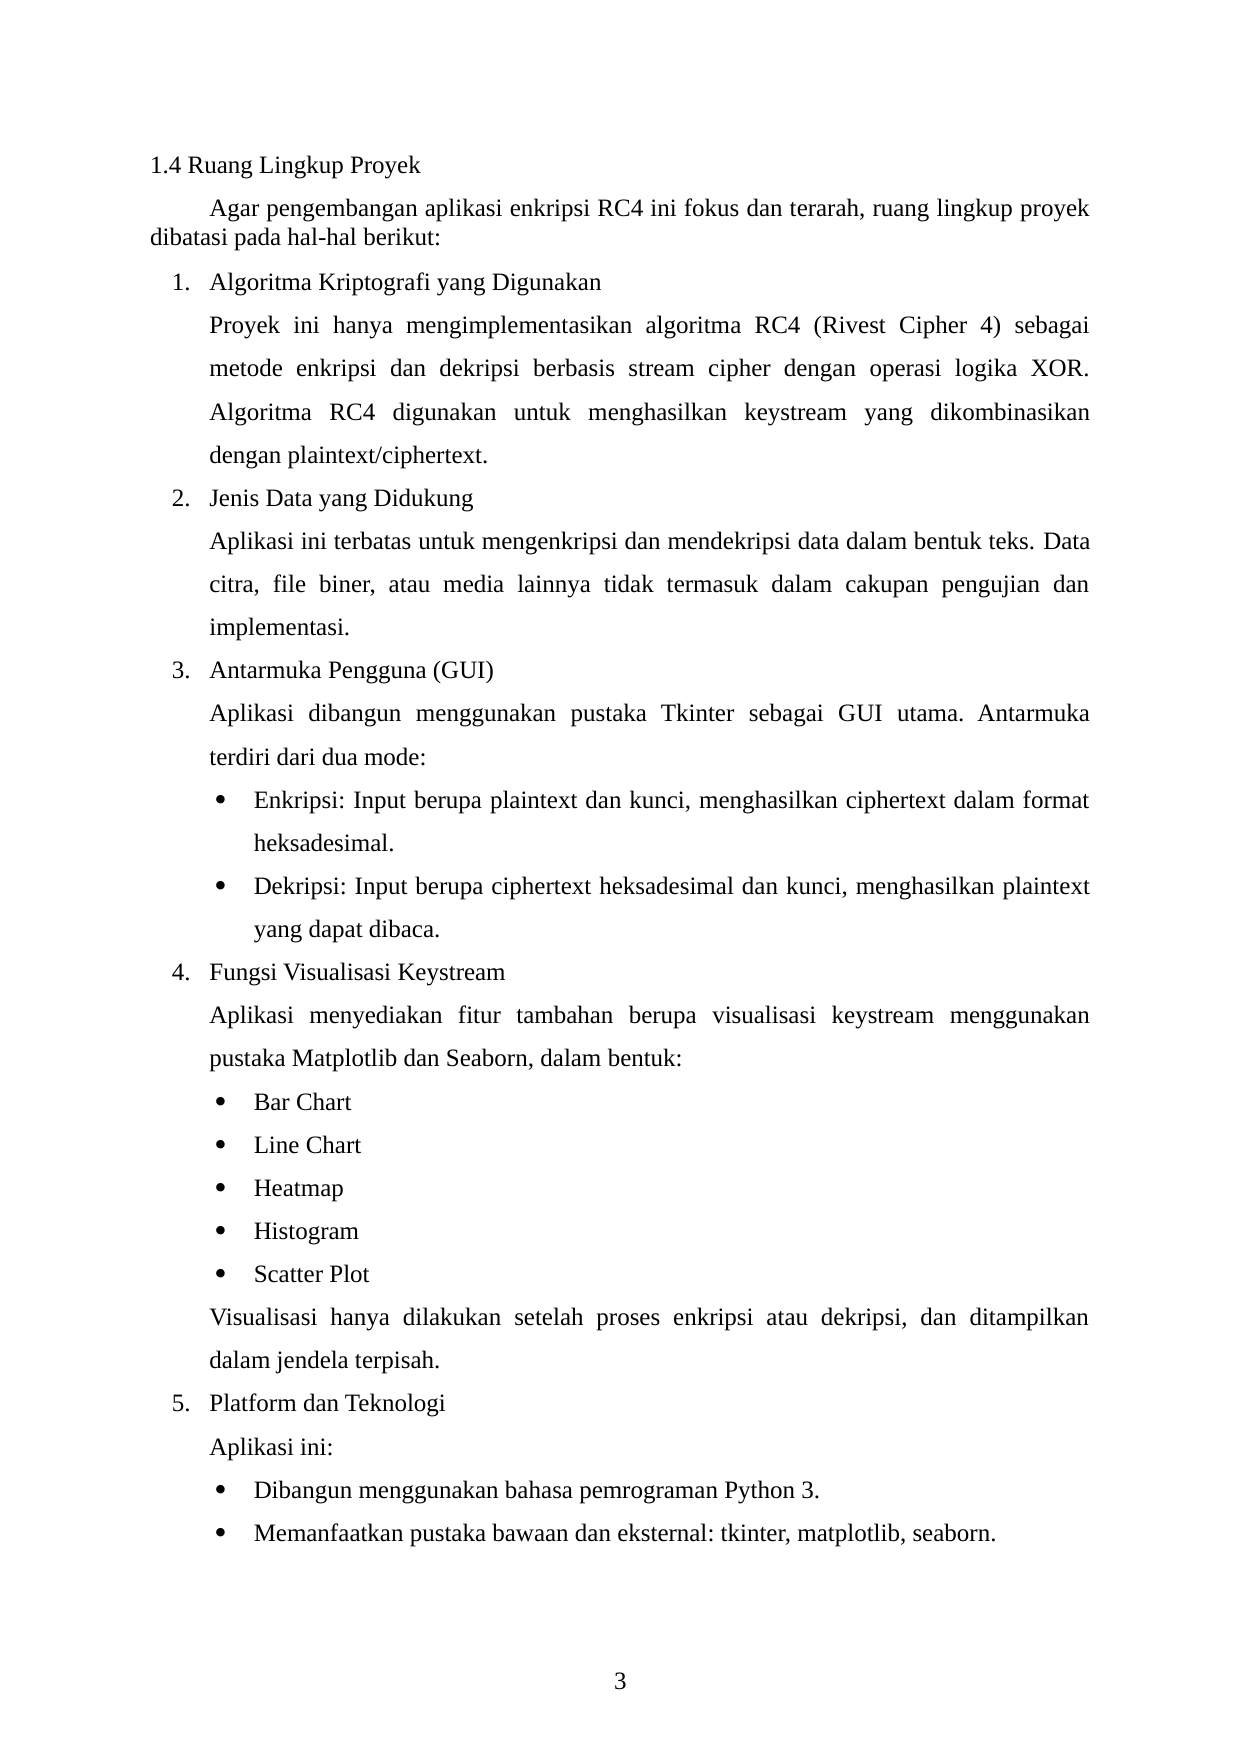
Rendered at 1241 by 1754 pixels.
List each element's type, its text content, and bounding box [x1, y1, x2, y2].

text Aplikasi ini: [209, 1432, 1090, 1460]
text Agar pengembangan aplikasi enkripsi RC4 ini fokus dan terarah, ruang lingkup proyek dibatasi pada hal-hal berikut: [150, 193, 1090, 251]
list Algoritma Kriptografi yang Digunakan [172, 267, 1090, 296]
text Aplikasi ini terbatas untuk mengenkripsi dan mendekripsi data dalam bentuk teks. Data citra, file biner, atau media lainnya tidak termasuk dalam cakupan pengujian dan implementasi. [209, 526, 1090, 641]
list Memanfaatkan pustaka bawaan dan eksternal: tkinter, matplotlib, seaborn. [216, 1518, 1090, 1547]
list Enkripsi: Input berupa plaintext dan kunci, menghasilkan ciphertext dalam format heksadesimal. [216, 785, 1090, 857]
text Proyek ini hanya mengimplementasikan algoritma RC4 (Rivest Cipher 4) sebagai metode enkripsi dan dekripsi berbasis stream cipher dengan operasi logika XOR. Algoritma RC4 digunakan untuk menghasilkan keystream yang dikombinasikan dengan plaintext/ciphertext. [209, 310, 1090, 468]
list Line Chart [216, 1130, 1090, 1158]
list Dibangun menggunakan bahasa pemrograman Python 3. [216, 1475, 1090, 1503]
list Platform dan Teknologi [172, 1388, 1090, 1417]
text Aplikasi dibangun menggunakan pustaka Tkinter sebagai GUI utama. Antarmuka terdiri dari dua mode: [209, 698, 1090, 770]
list Fungsi Visualisasi Keystream [172, 957, 1090, 986]
list Antarmuka Pengguna (GUI) [172, 655, 1090, 684]
list Jenis Data yang Didukung [172, 483, 1090, 512]
text Visualisasi hanya dilakukan setelah proses enkripsi atau dekripsi, dan ditampilkan dalam jendela terpisah. [209, 1302, 1090, 1374]
list Scatter Plot [216, 1259, 1090, 1288]
text Aplikasi menyediakan fitur tambahan berupa visualisasi keystream menggunakan pustaka Matplotlib dan Seaborn, dalam bentuk: [209, 1000, 1090, 1072]
list Histogram [216, 1216, 1090, 1245]
list Bar Chart [216, 1087, 1090, 1115]
list Dekripsi: Input berupa ciphertext heksadesimal dan kunci, menghasilkan plaintext yang dapat dibaca. [216, 871, 1090, 943]
subtitle 1.4 Ruang Lingkup Proyek [150, 150, 1090, 179]
list Heatmap [216, 1173, 1090, 1202]
